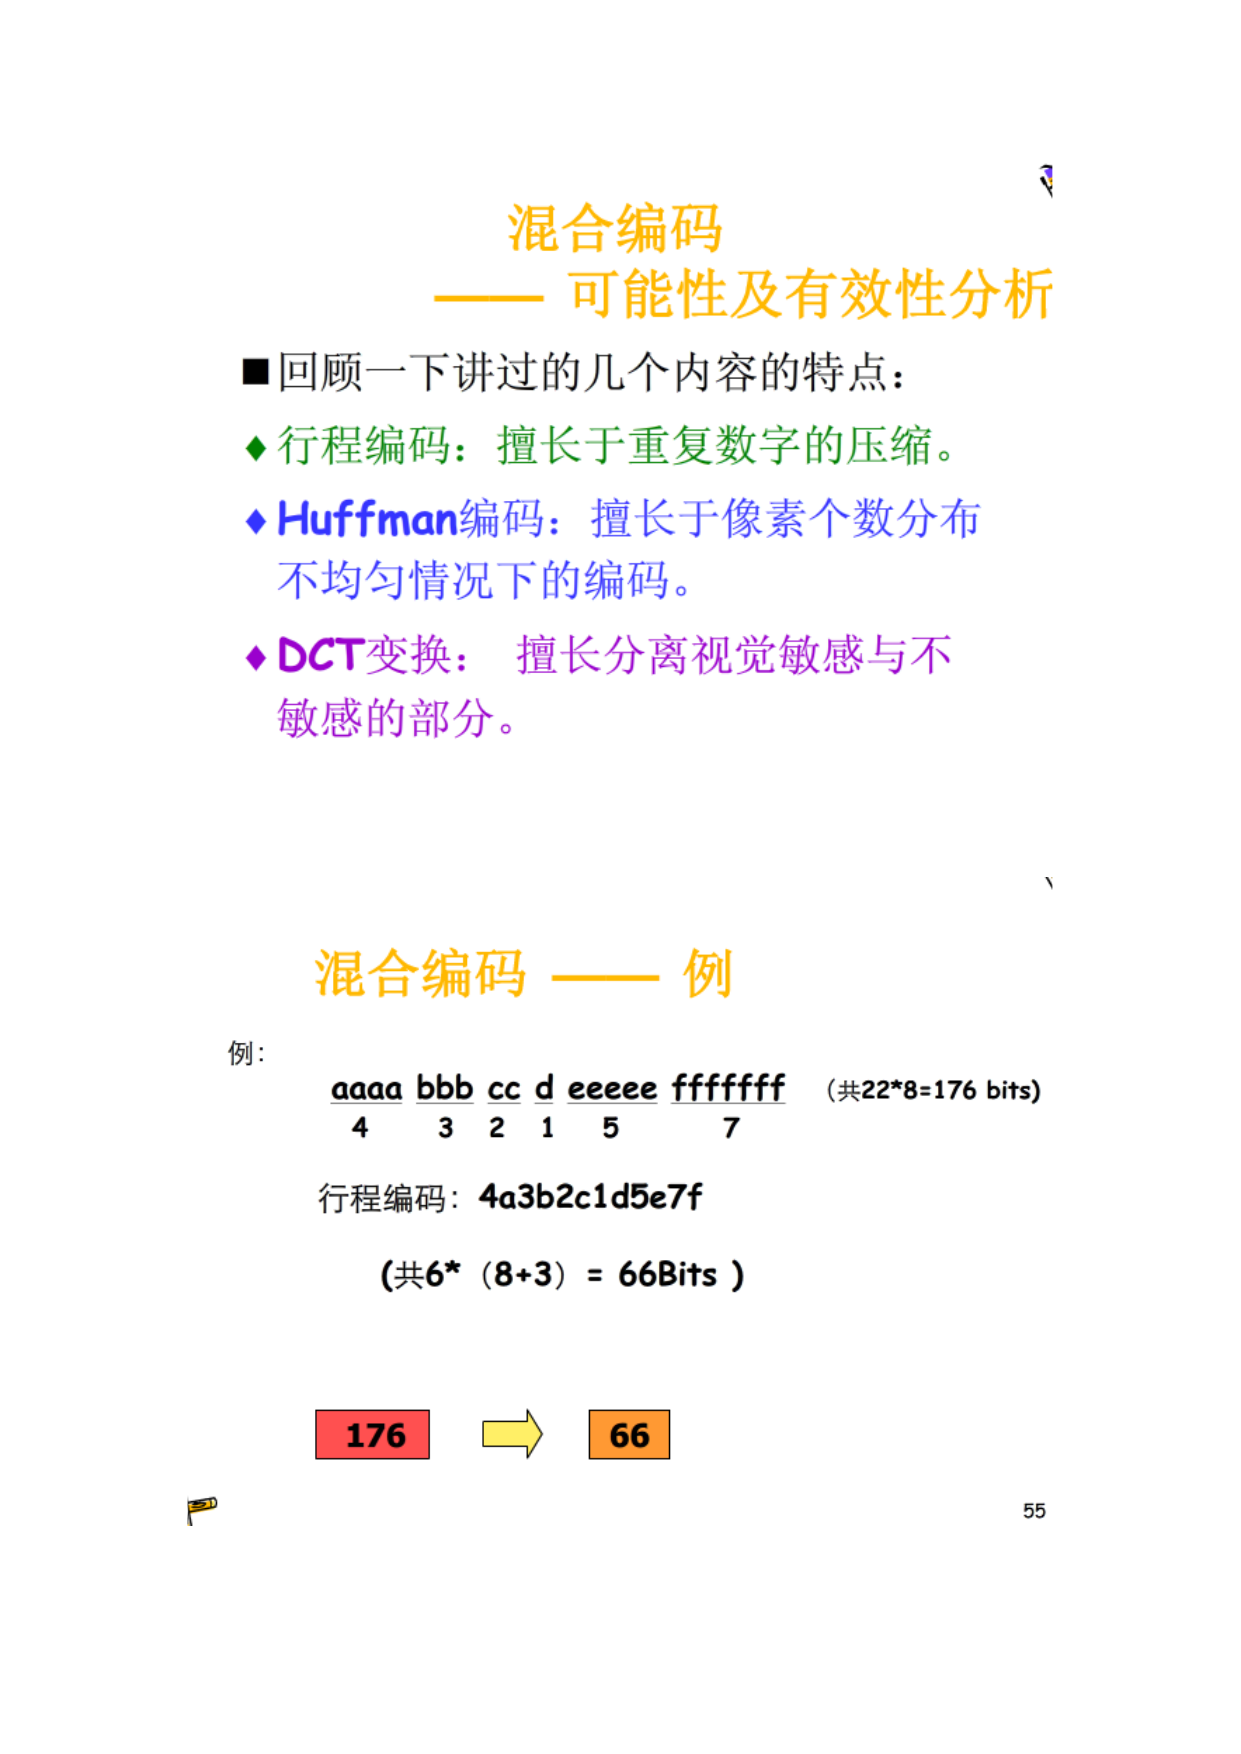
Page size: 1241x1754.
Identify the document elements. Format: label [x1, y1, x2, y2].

picture [187, 877, 1053, 1526]
picture [187, 162, 1053, 794]
